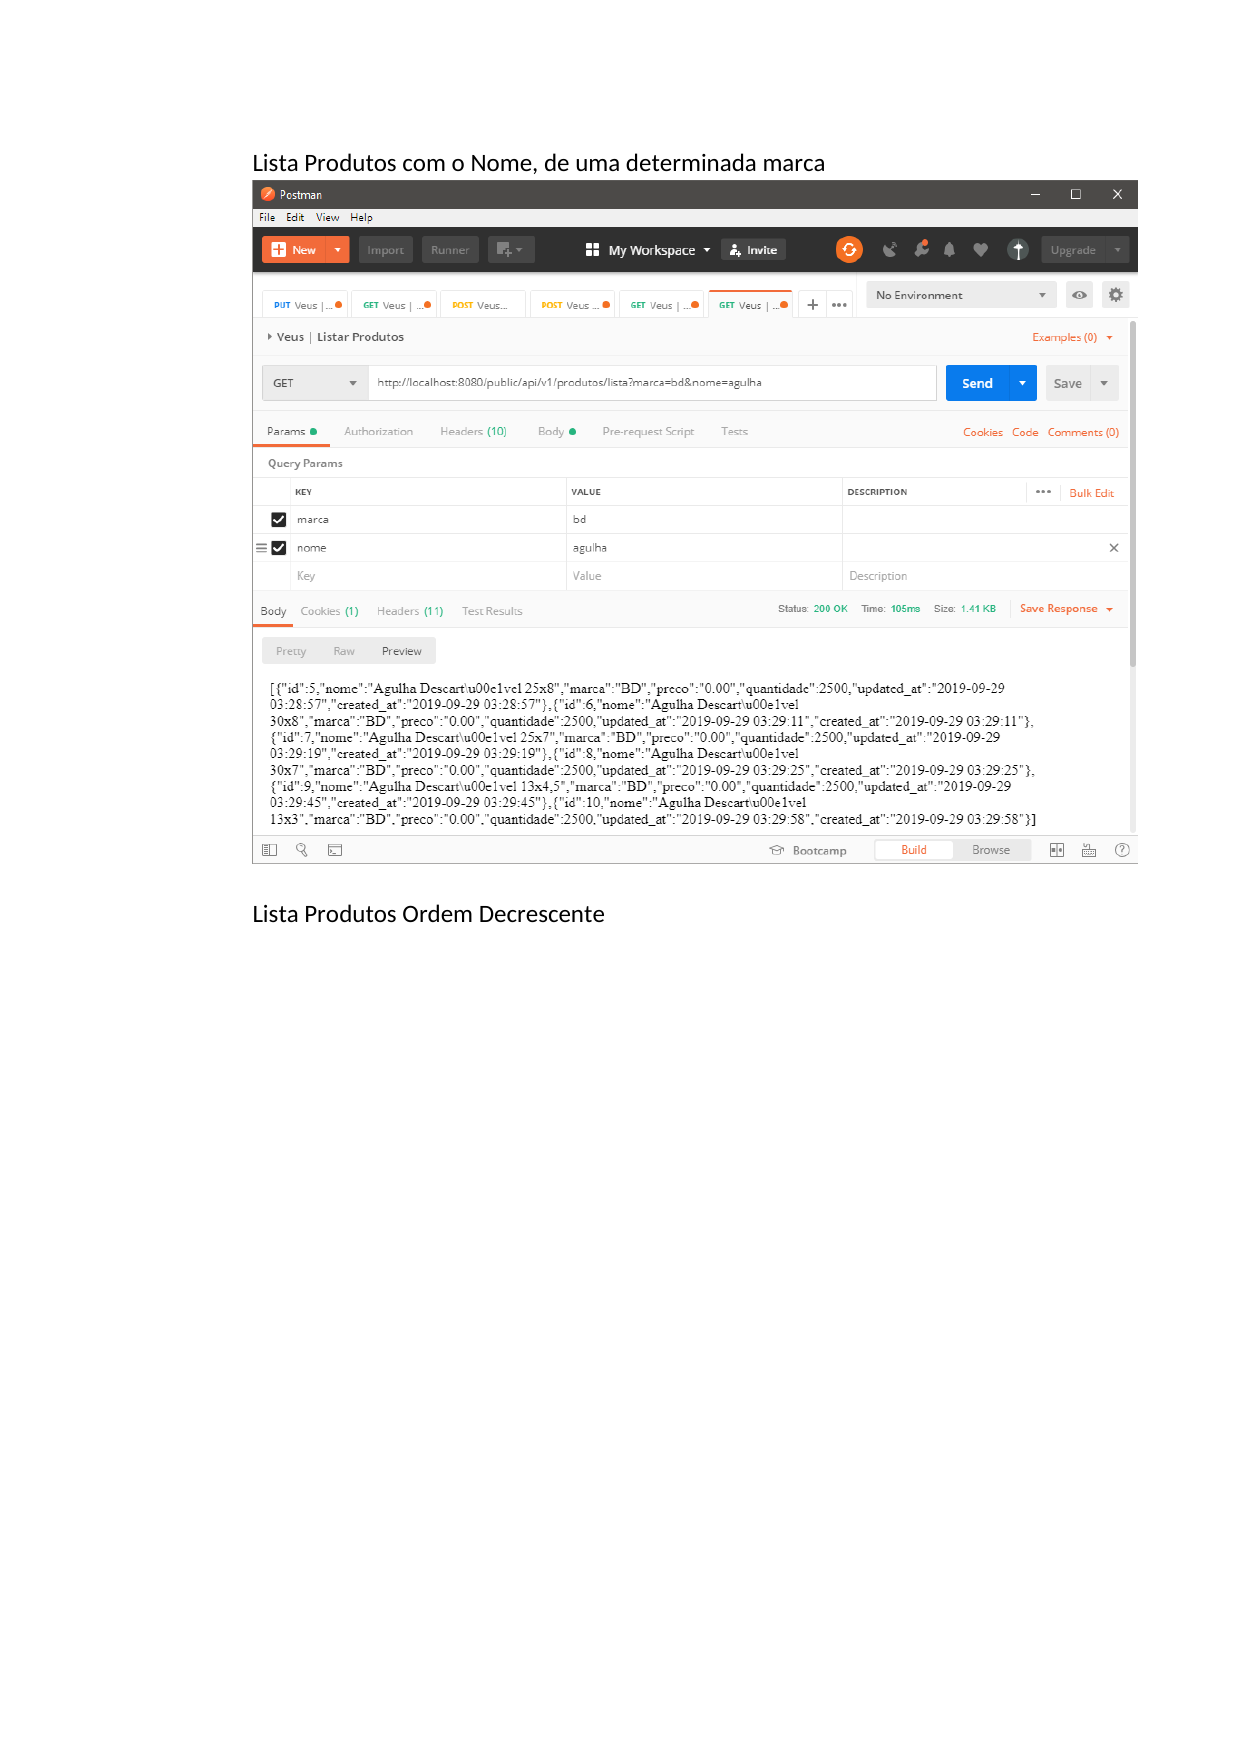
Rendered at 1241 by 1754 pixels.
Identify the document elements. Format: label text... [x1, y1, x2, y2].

picture [252, 180, 1138, 864]
list Lista Produtos com o Nome, de uma determinada marca [252, 148, 1063, 180]
list Lista Produtos Ordem Decrescente [252, 898, 1063, 929]
